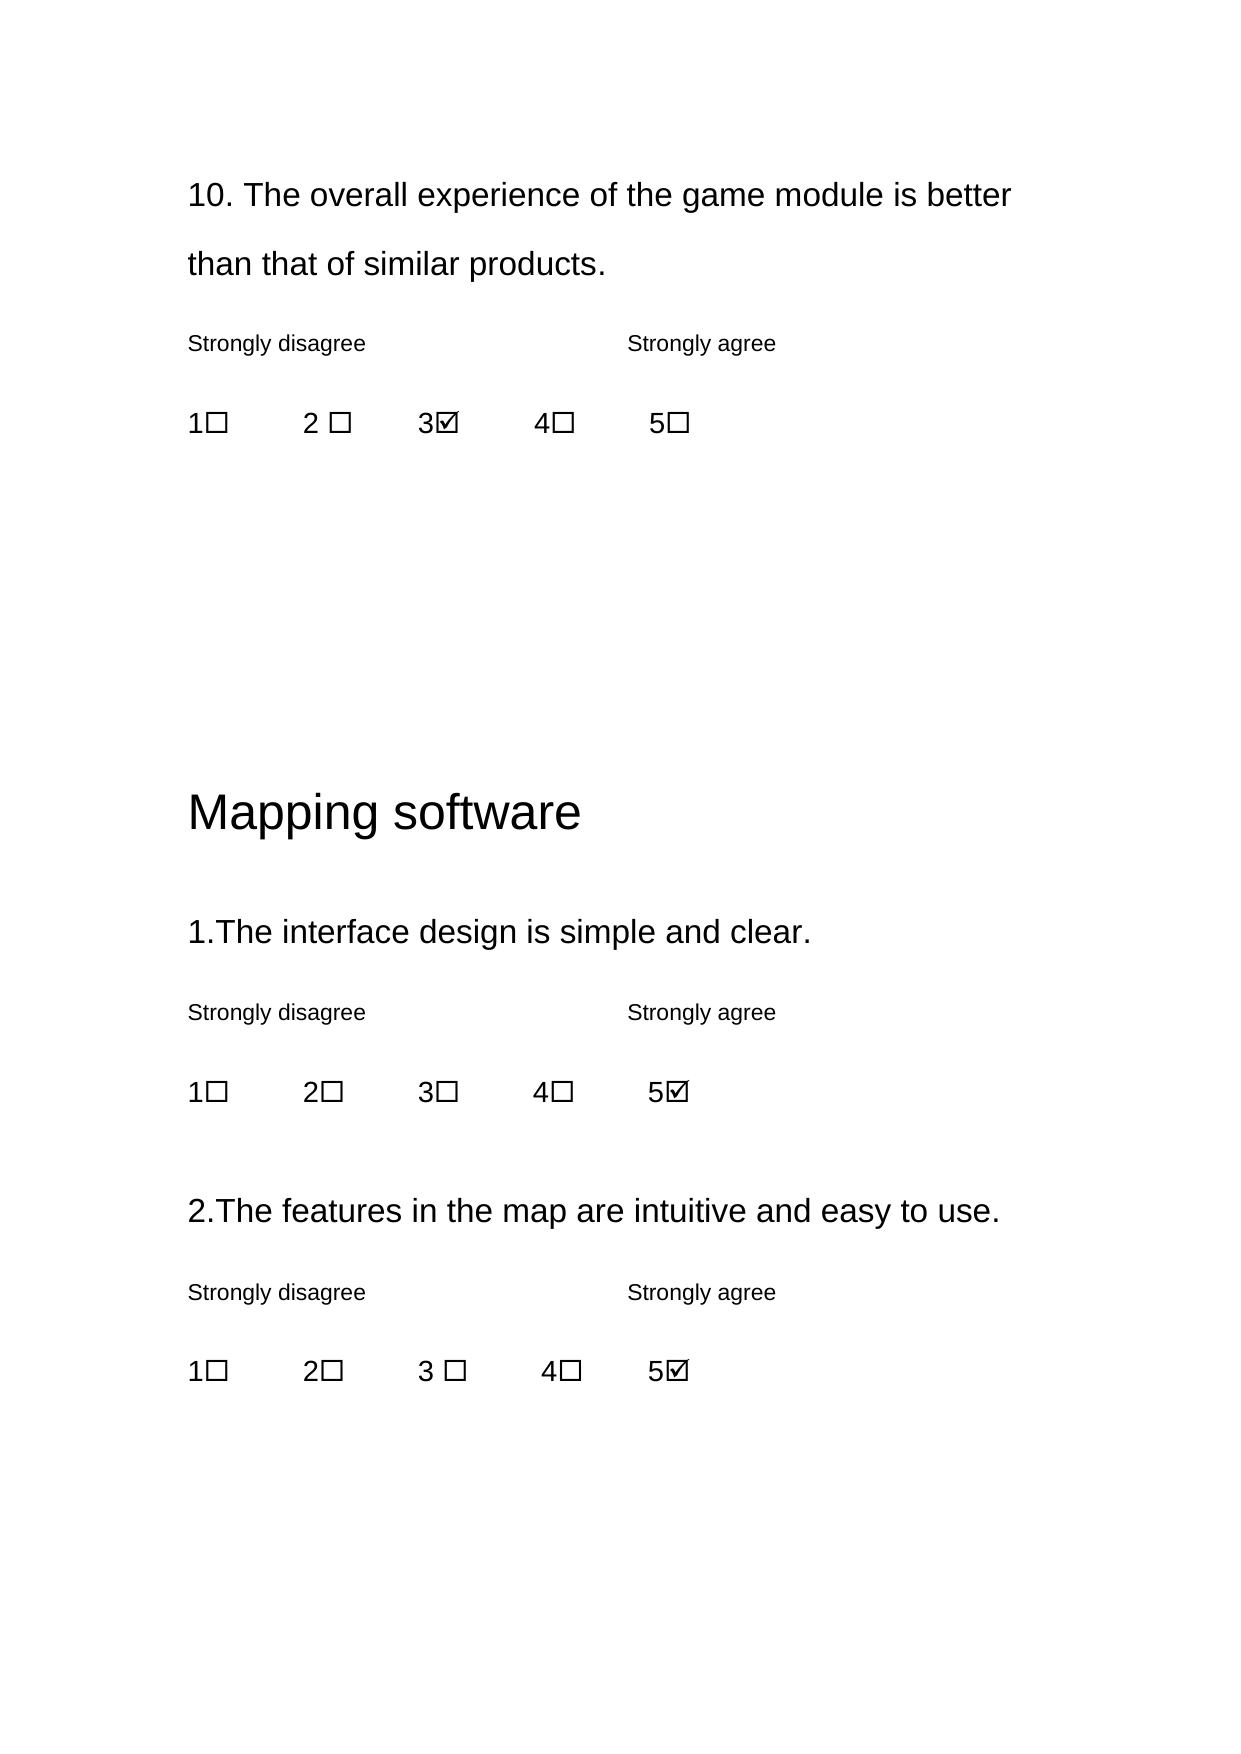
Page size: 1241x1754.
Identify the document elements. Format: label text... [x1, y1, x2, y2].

text Strongly disagree Strongly agree [187, 996, 1053, 1028]
text 2.The features in the map are intuitive and easy to use. [187, 1178, 1053, 1243]
text 1 2 3 4 5 [187, 1059, 1053, 1124]
text Strongly disagree Strongly agree [187, 1276, 1053, 1308]
list The overall experience of the game module is better than that of similar products. [187, 162, 1053, 296]
text 1 2 3 4 5 [187, 1339, 1053, 1404]
text Strongly disagree Strongly agree [187, 327, 1053, 360]
text 1 2 3 4 5 [187, 391, 1053, 456]
text 1.The interface design is simple and clear. [187, 899, 1053, 964]
text Mapping software [187, 779, 1053, 844]
